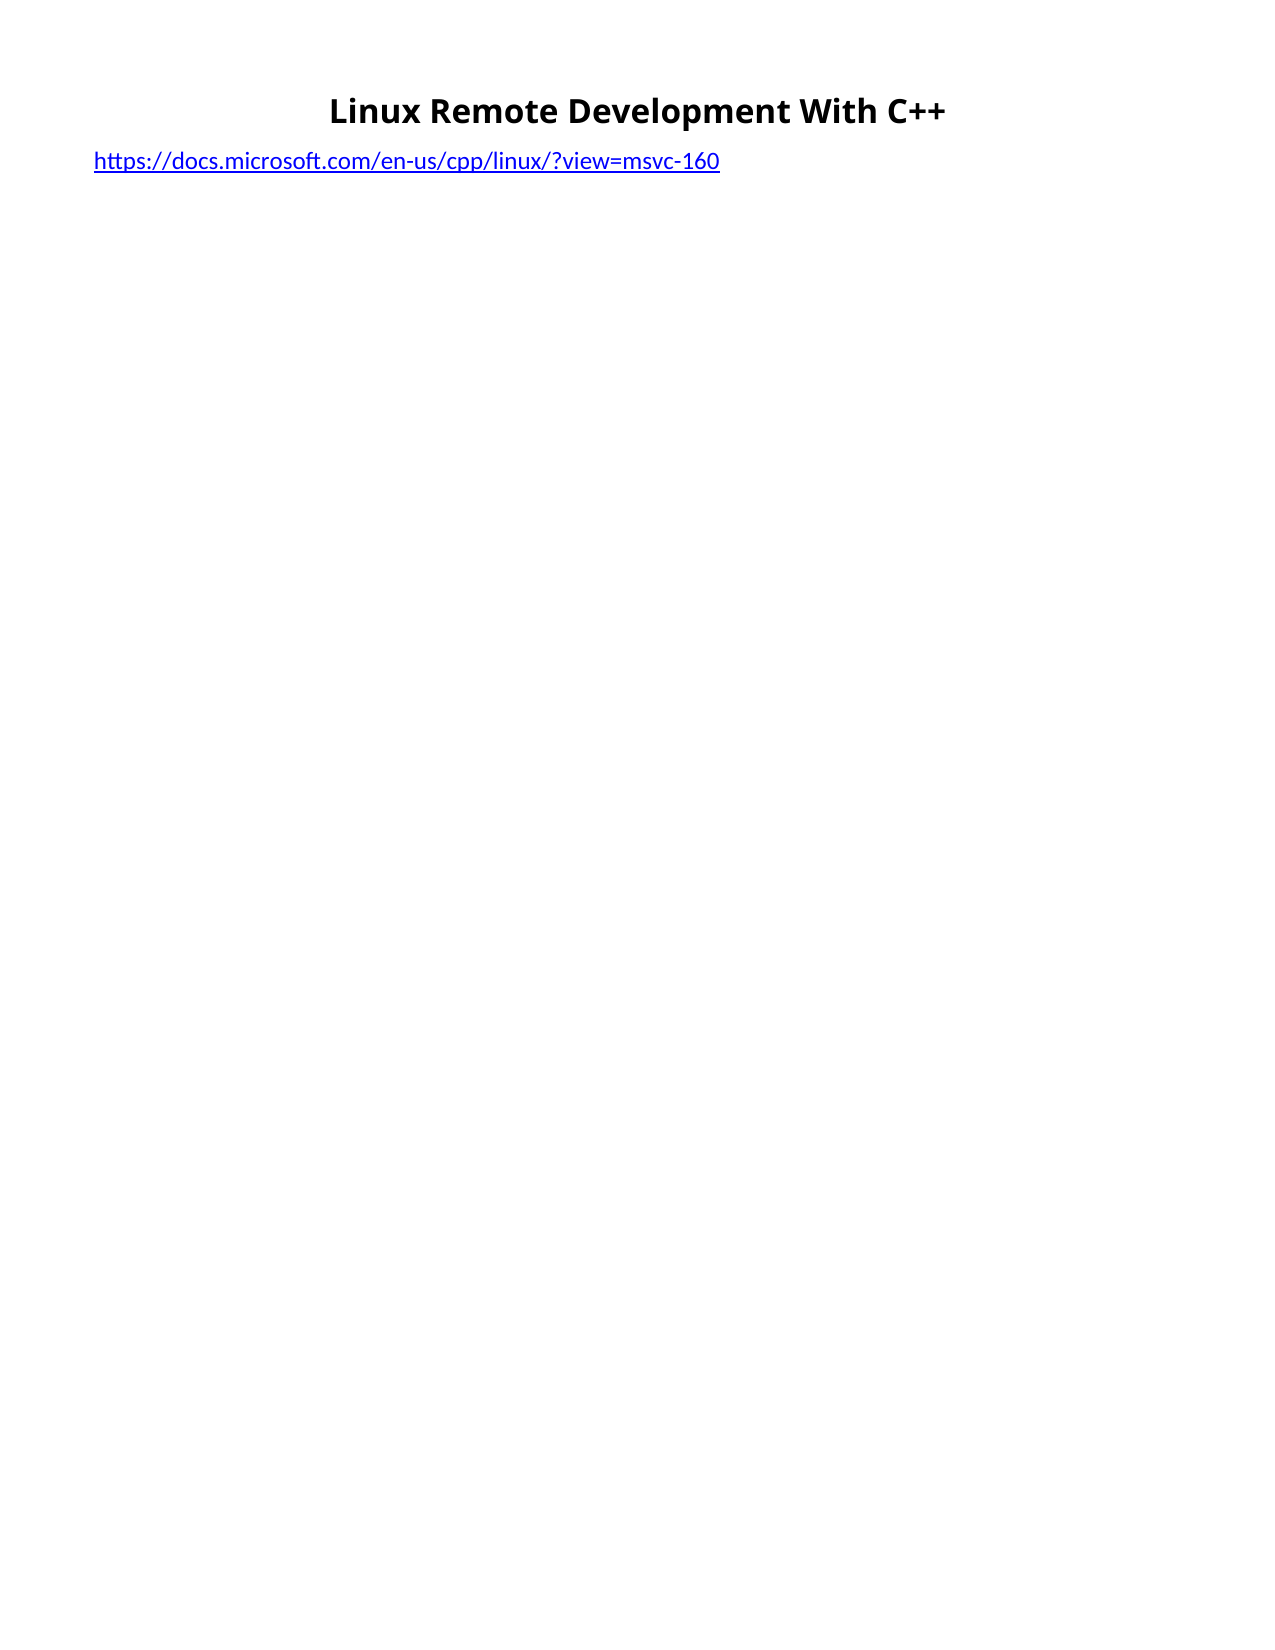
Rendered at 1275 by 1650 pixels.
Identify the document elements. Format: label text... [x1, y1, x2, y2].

subtitle Linux Remote Development With C++ [94, 87, 1181, 133]
text https://docs.microsoft.com/en-us/cpp/linux/?view=msvc-160 [94, 145, 1181, 176]
